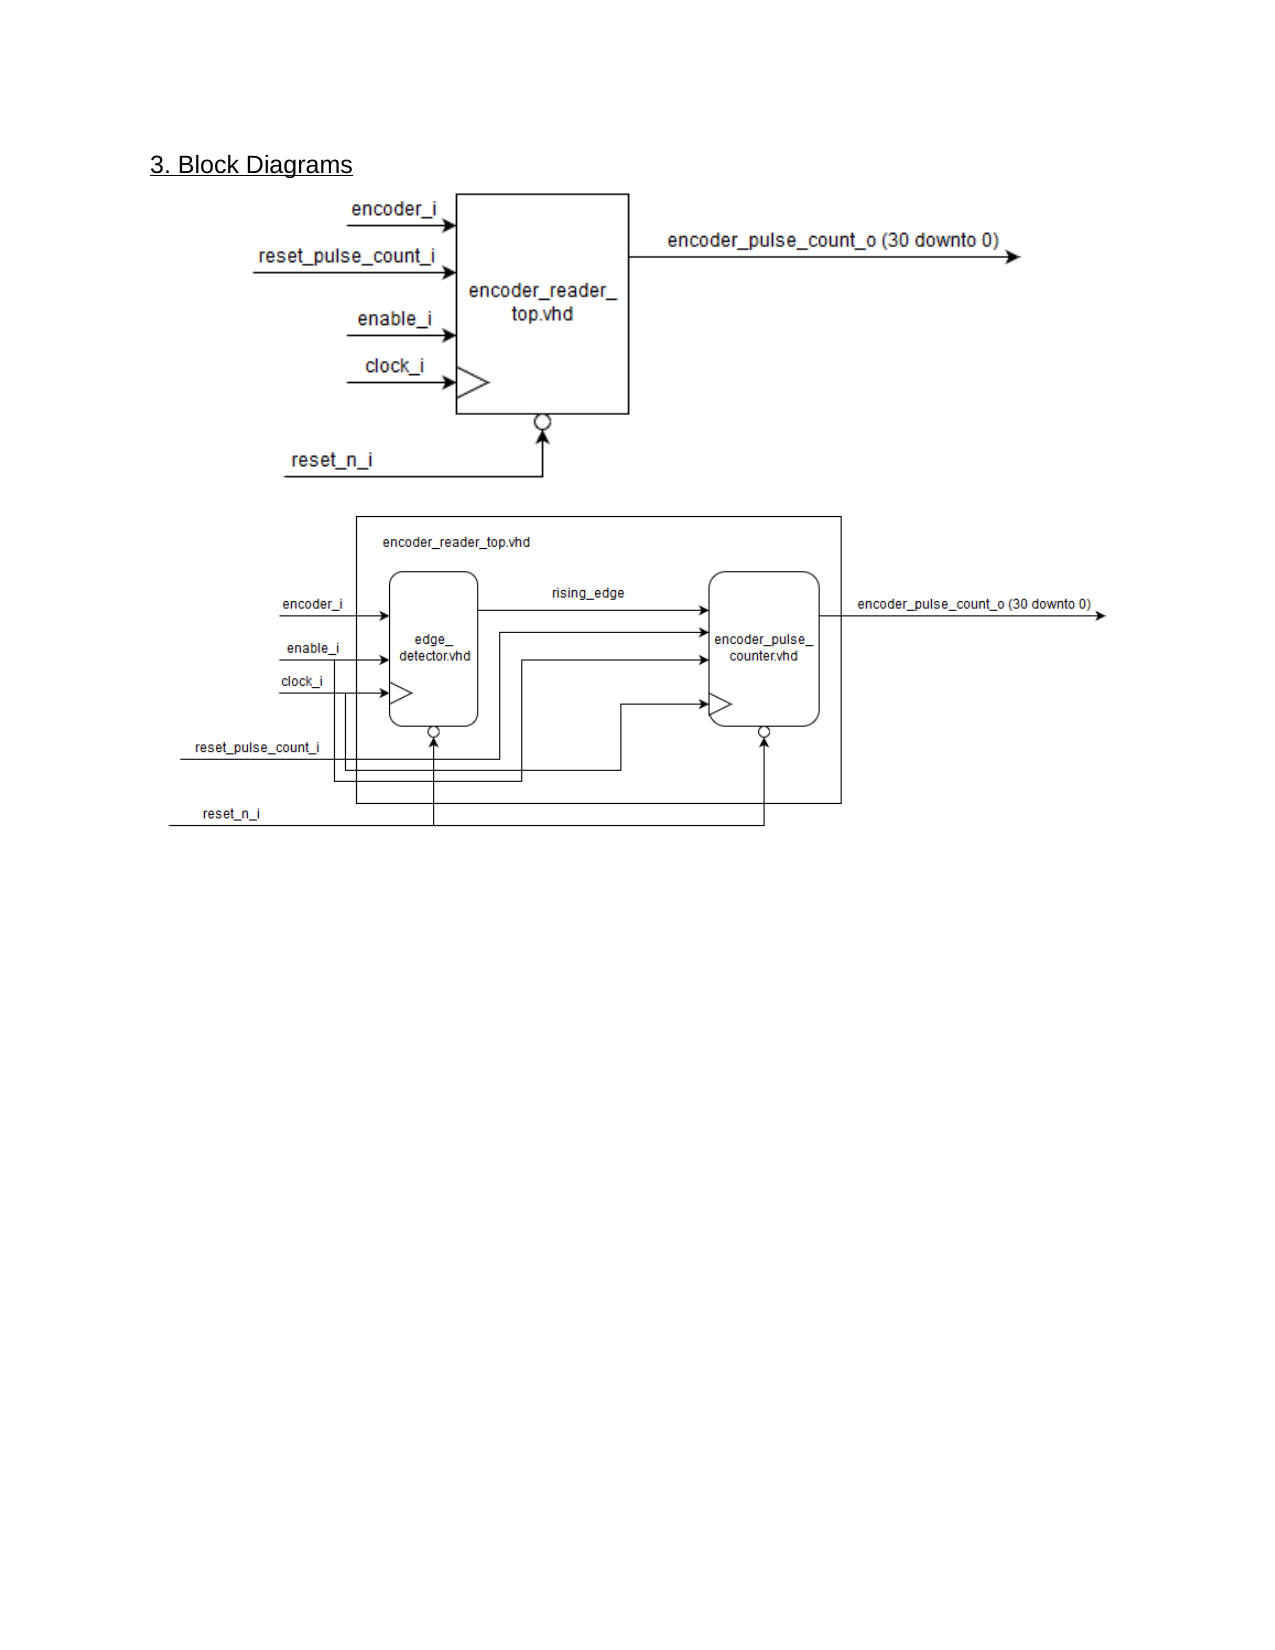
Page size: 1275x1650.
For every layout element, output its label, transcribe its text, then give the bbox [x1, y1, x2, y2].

text 3. Block Diagrams [150, 150, 1125, 179]
picture [150, 178, 1125, 846]
